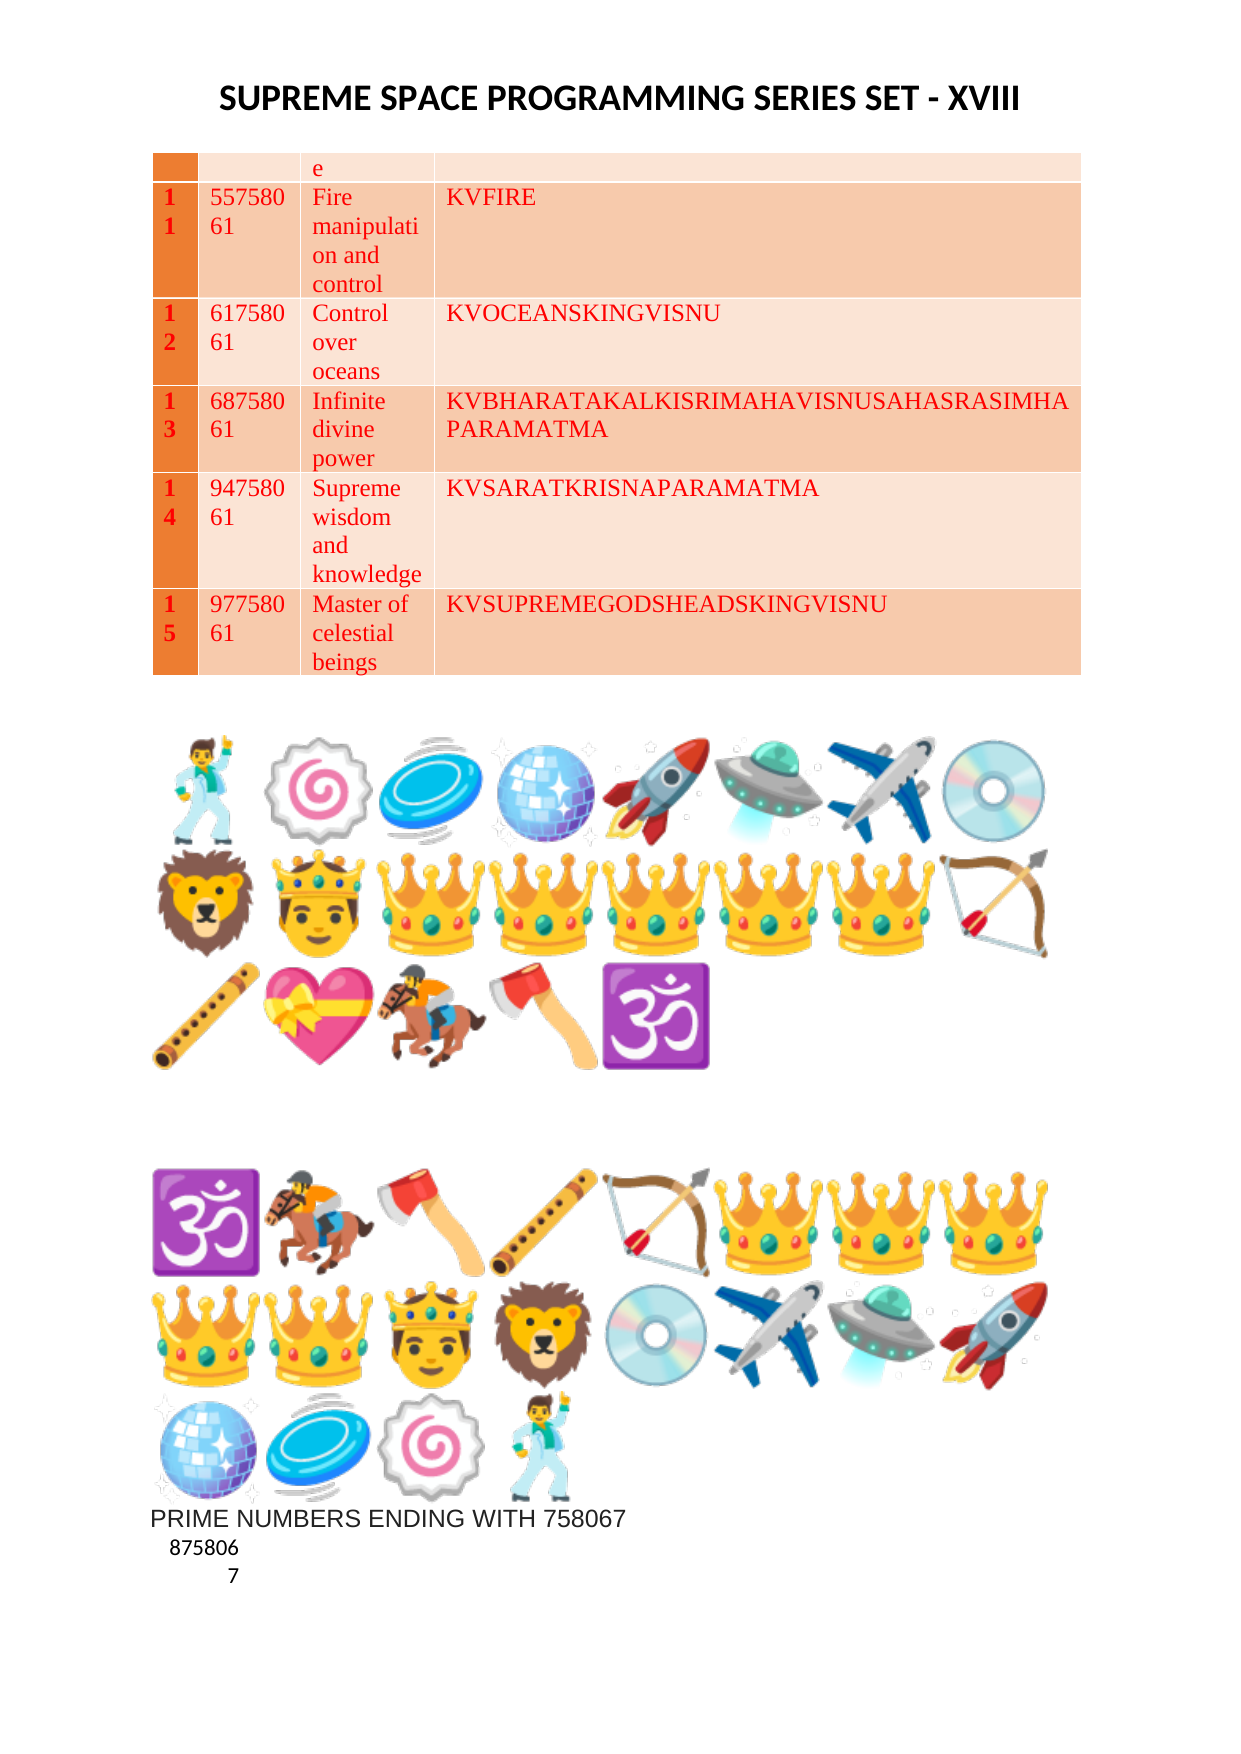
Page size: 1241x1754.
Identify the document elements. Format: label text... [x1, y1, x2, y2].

table_header [150, 150, 1090, 678]
table_header 8758067 [150, 1533, 250, 1589]
picture [150, 735, 1050, 1073]
picture [150, 1166, 1050, 1505]
text PRIME NUMBERS ENDING WITH 758067 [150, 1504, 1090, 1533]
